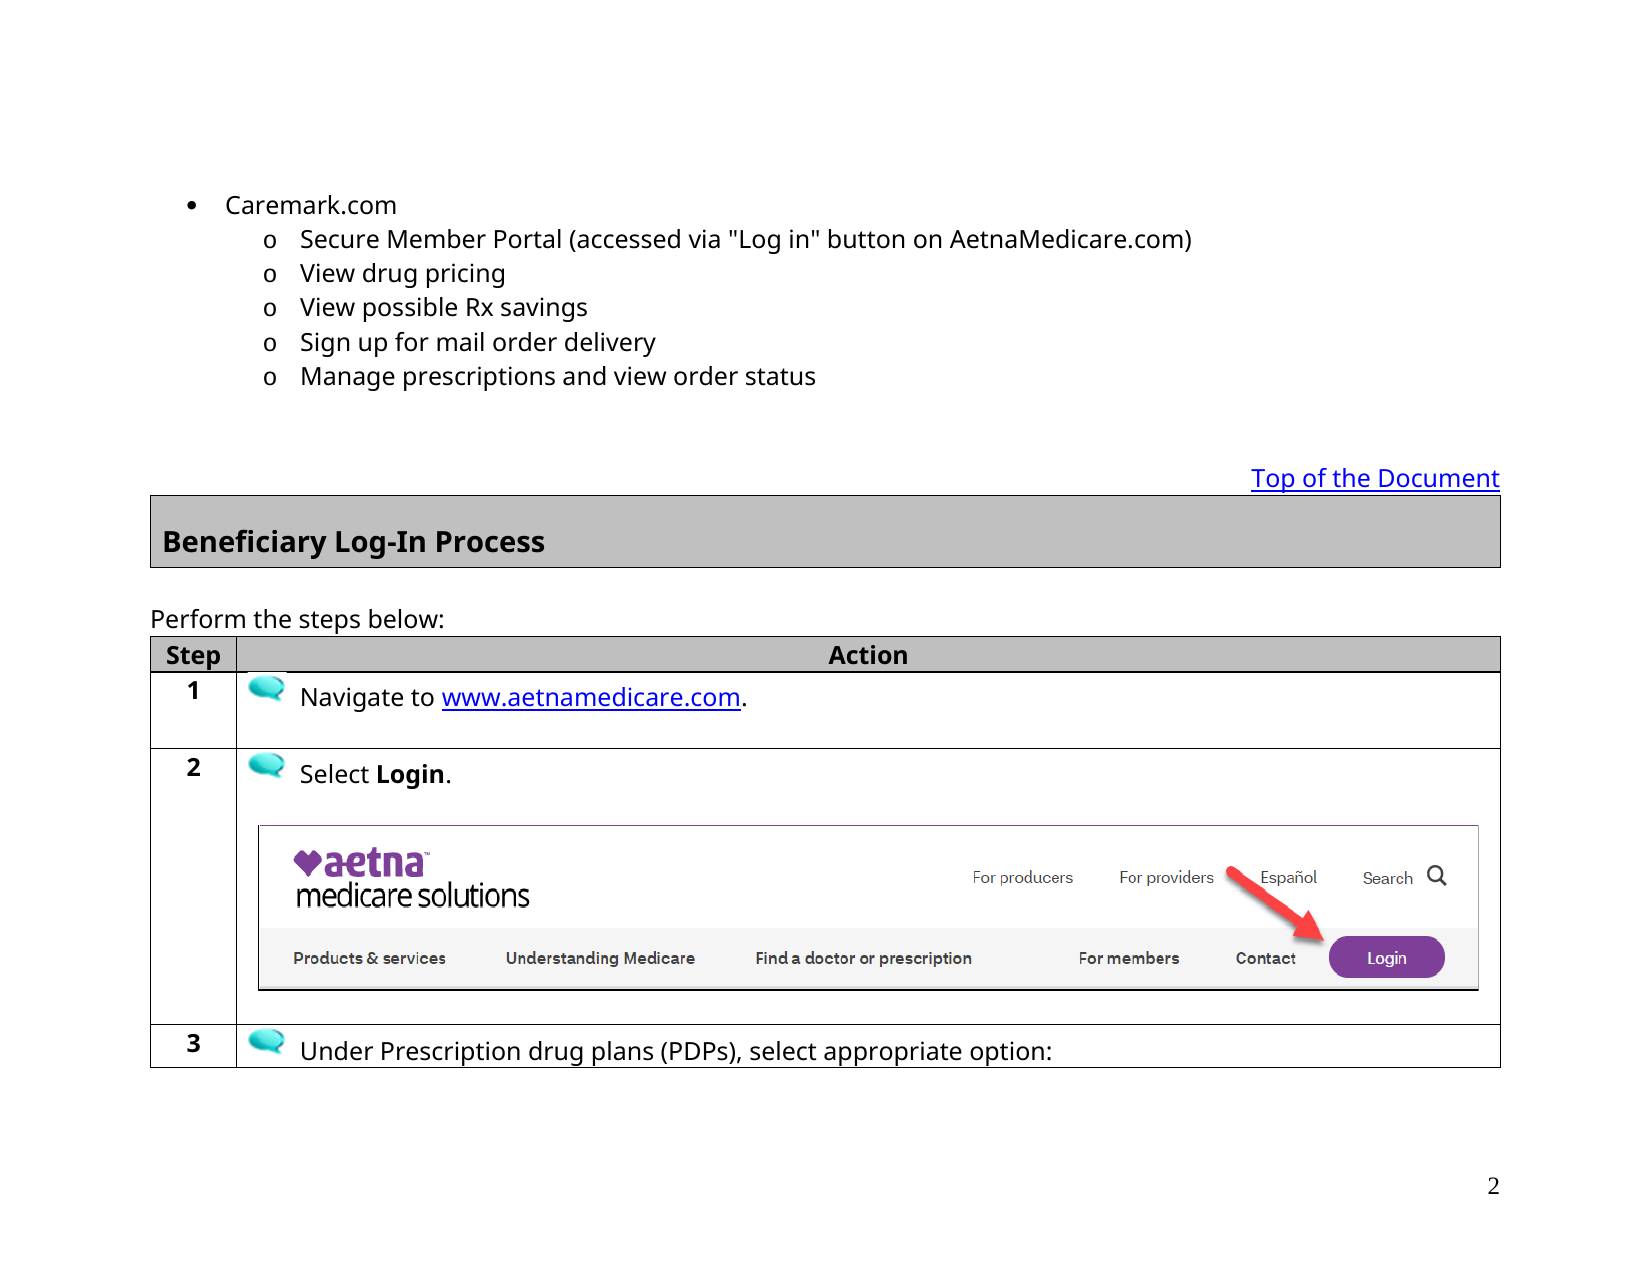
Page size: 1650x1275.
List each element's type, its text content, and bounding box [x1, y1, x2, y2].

picture [247, 749, 287, 784]
table_cell Navigate to www.aetnamedicare.com. [237, 673, 1500, 748]
picture [247, 672, 287, 707]
table_cell Select Login. [237, 749, 1500, 1024]
table_cell 1 [151, 673, 236, 748]
list View drug pricing [262, 256, 1500, 290]
list Secure Member Portal (accessed via "Log in" button on AetnaMedicare.com) [262, 222, 1500, 256]
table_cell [237, 1025, 1500, 1067]
picture [247, 1025, 287, 1060]
table_cell 2 [151, 749, 236, 1024]
table_header Beneficiary Log-In Process [151, 496, 1500, 567]
list Manage prescriptions and view order status [262, 359, 1500, 393]
text Perform the steps below: [150, 602, 1500, 636]
list Sign up for mail order delivery [262, 324, 1500, 359]
table_header Step [151, 637, 236, 671]
picture [258, 825, 1479, 991]
table_cell 3 [151, 1025, 236, 1067]
text Top of the Document [150, 461, 1500, 495]
list View possible Rx savings [262, 290, 1500, 324]
list Caremark.com [187, 187, 1500, 222]
table_header Action [237, 637, 1500, 671]
